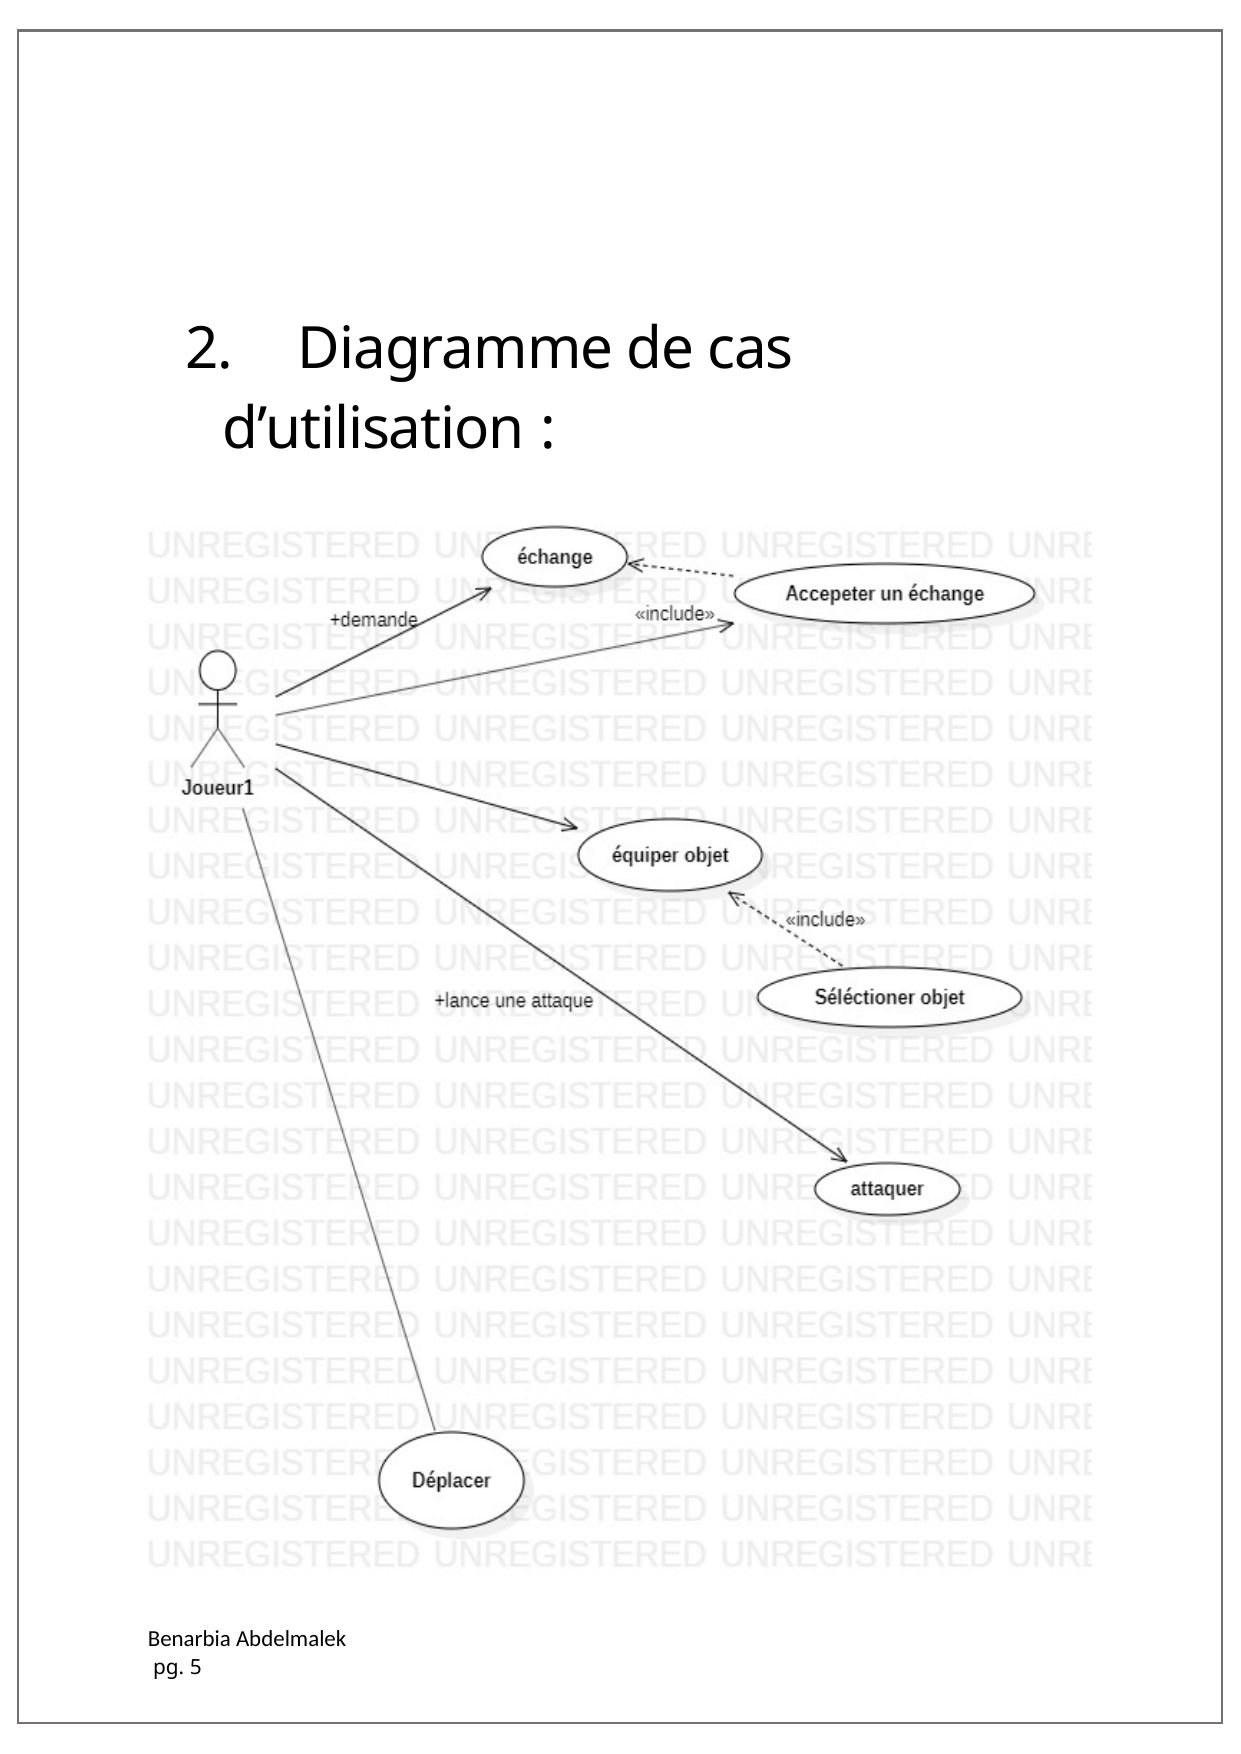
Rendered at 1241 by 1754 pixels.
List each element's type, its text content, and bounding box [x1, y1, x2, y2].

picture [147, 512, 1092, 1590]
title Diagramme de cas d’utilisation : [185, 307, 1093, 466]
